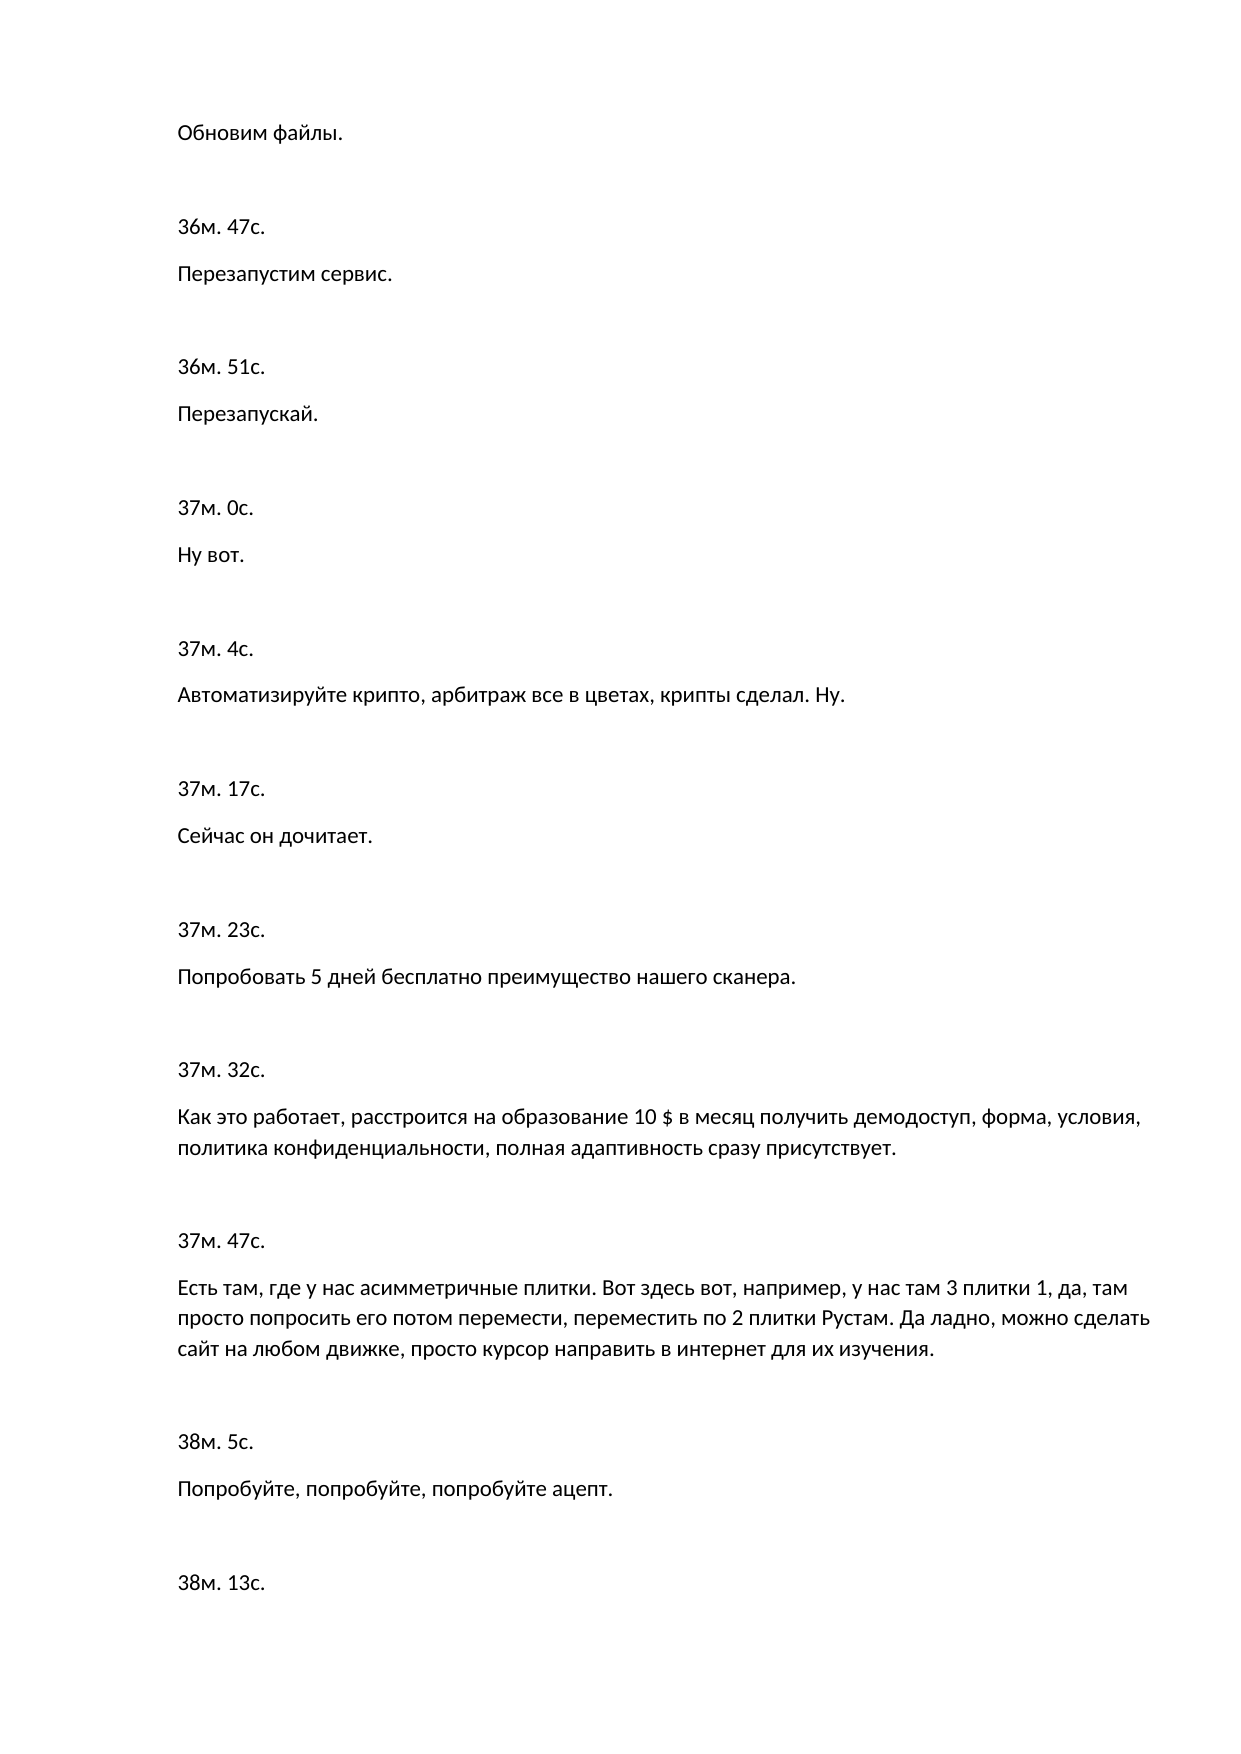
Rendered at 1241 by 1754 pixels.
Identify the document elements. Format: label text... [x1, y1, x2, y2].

text Ну вот. [177, 540, 1152, 568]
text 37м. 47с. [177, 1226, 1152, 1254]
text 38м. 5с. [177, 1427, 1152, 1456]
text 38м. 13с. [177, 1568, 1152, 1596]
text 37м. 23с. [177, 915, 1152, 943]
text Есть там, где у нас асимметричные плитки. Вот здесь вот, например, у нас там 3 плитки 1, да, там просто попросить его потом перемести, переместить по 2 плитки Рустам. Да ладно, можно сделать сайт на любом движке, просто курсор направить в интернет для их изучения. [177, 1273, 1152, 1362]
text Попробовать 5 дней бесплатно преимущество нашего сканера. [177, 962, 1152, 990]
text Обновим файлы. [177, 118, 1152, 146]
text Как это работает, расстроится на образование 10 $ в месяц получить демодоступ, форма, условия, политика конфиденциальности, полная адаптивность сразу присутствует. [177, 1102, 1152, 1161]
text 37м. 32с. [177, 1056, 1152, 1084]
text 37м. 0с. [177, 493, 1152, 521]
text Попробуйте, попробуйте, попробуйте ацепт. [177, 1474, 1152, 1502]
text 36м. 51с. [177, 352, 1152, 381]
text Перезапустим сервис. [177, 259, 1152, 287]
text 37м. 17с. [177, 774, 1152, 802]
text Перезапускай. [177, 399, 1152, 427]
text 36м. 47с. [177, 212, 1152, 240]
text Сейчас он дочитает. [177, 821, 1152, 849]
text 37м. 4с. [177, 634, 1152, 662]
text Автоматизируйте крипто, арбитраж все в цветах, крипты сделал. Ну. [177, 681, 1152, 709]
